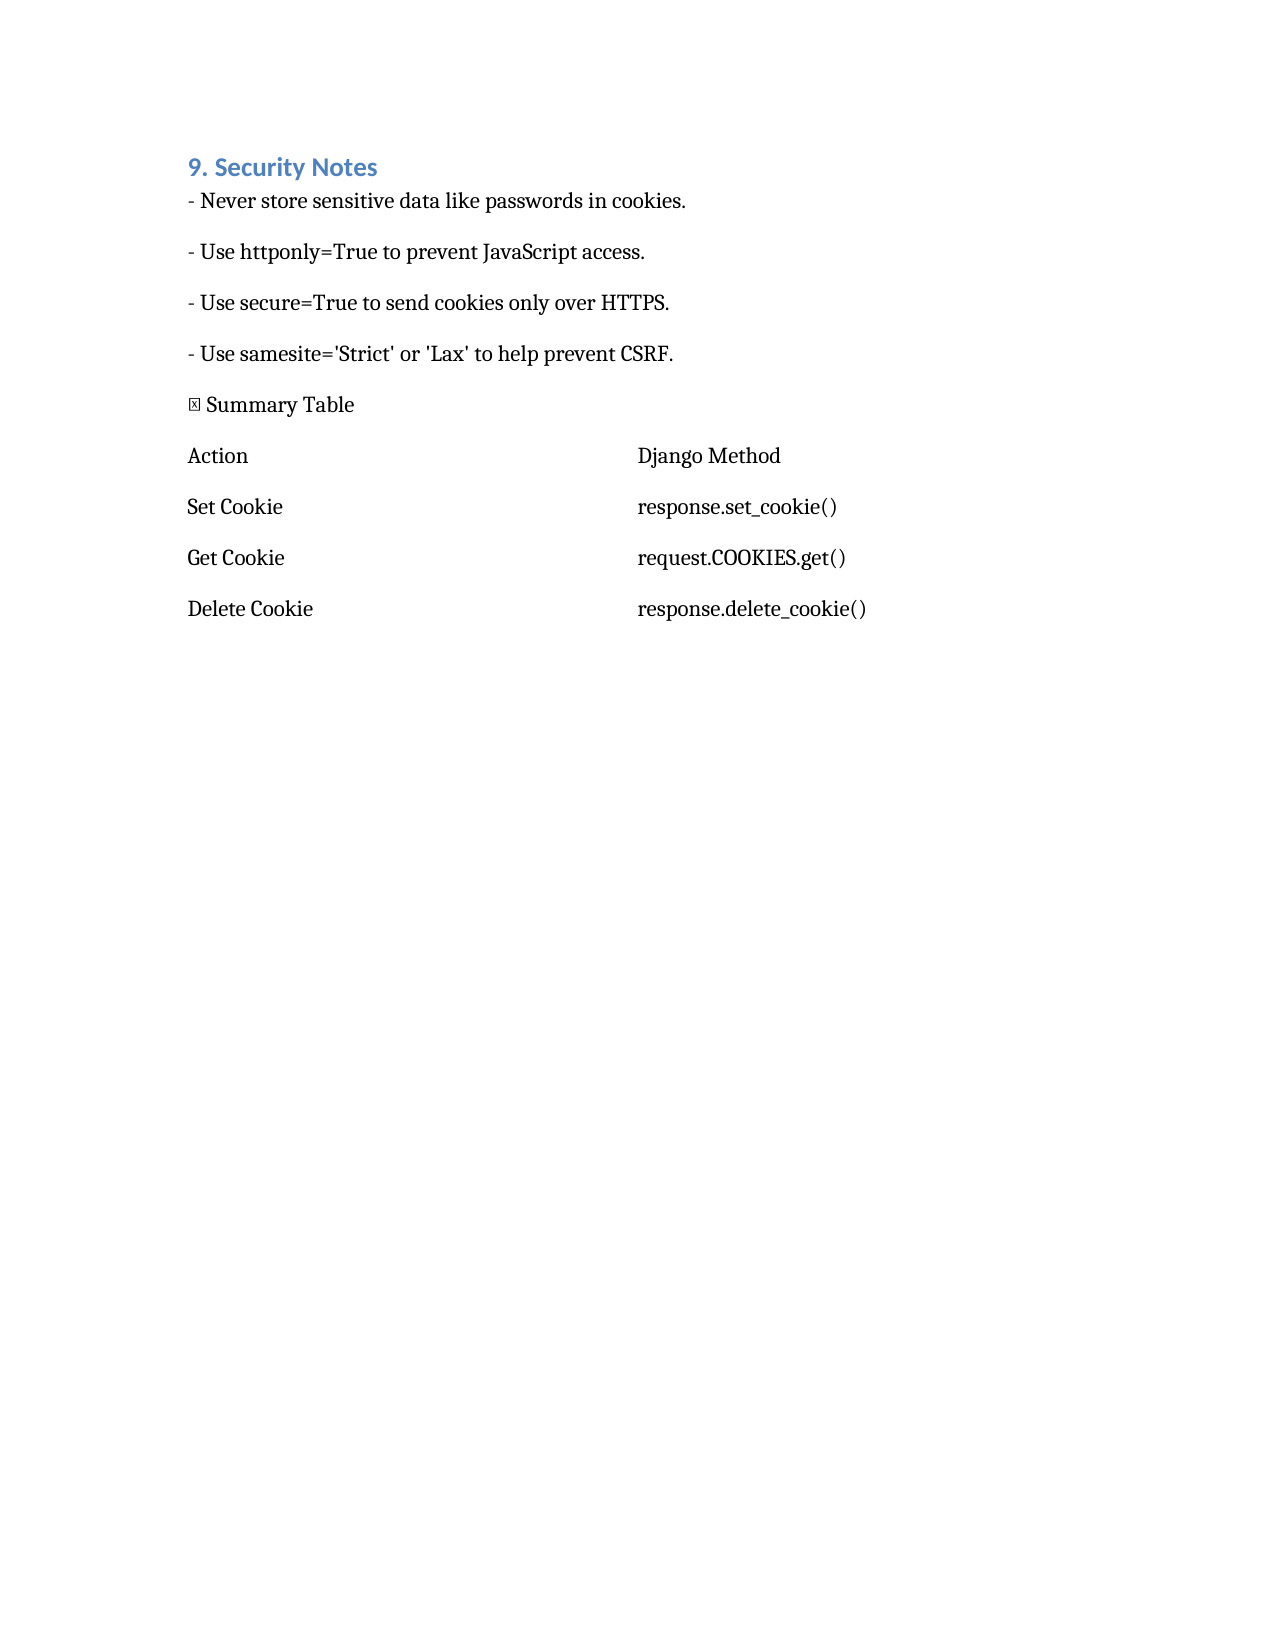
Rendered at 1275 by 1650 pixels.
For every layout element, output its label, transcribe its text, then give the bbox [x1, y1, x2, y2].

subtitle 9. Security Notes [187, 150, 1087, 183]
table_header Django Method [626, 443, 1076, 494]
table_cell response.delete_cookie() [626, 596, 1076, 647]
table_cell Delete Cookie [176, 596, 626, 647]
text - Use secure=True to send cookies only over HTTPS. [187, 290, 1087, 316]
text - Use httponly=True to prevent JavaScript access. [187, 239, 1087, 265]
text - Never store sensitive data like passwords in cookies. [187, 188, 1087, 214]
table_cell response.set_cookie() [626, 494, 1076, 545]
table_cell request.COOKIES.get() [626, 545, 1076, 596]
table_cell Get Cookie [176, 545, 626, 596]
text ✅ Summary Table [187, 392, 1087, 418]
table_cell Set Cookie [176, 494, 626, 545]
table_header Action [176, 443, 626, 494]
text - Use samesite='Strict' or 'Lax' to help prevent CSRF. [187, 341, 1087, 367]
